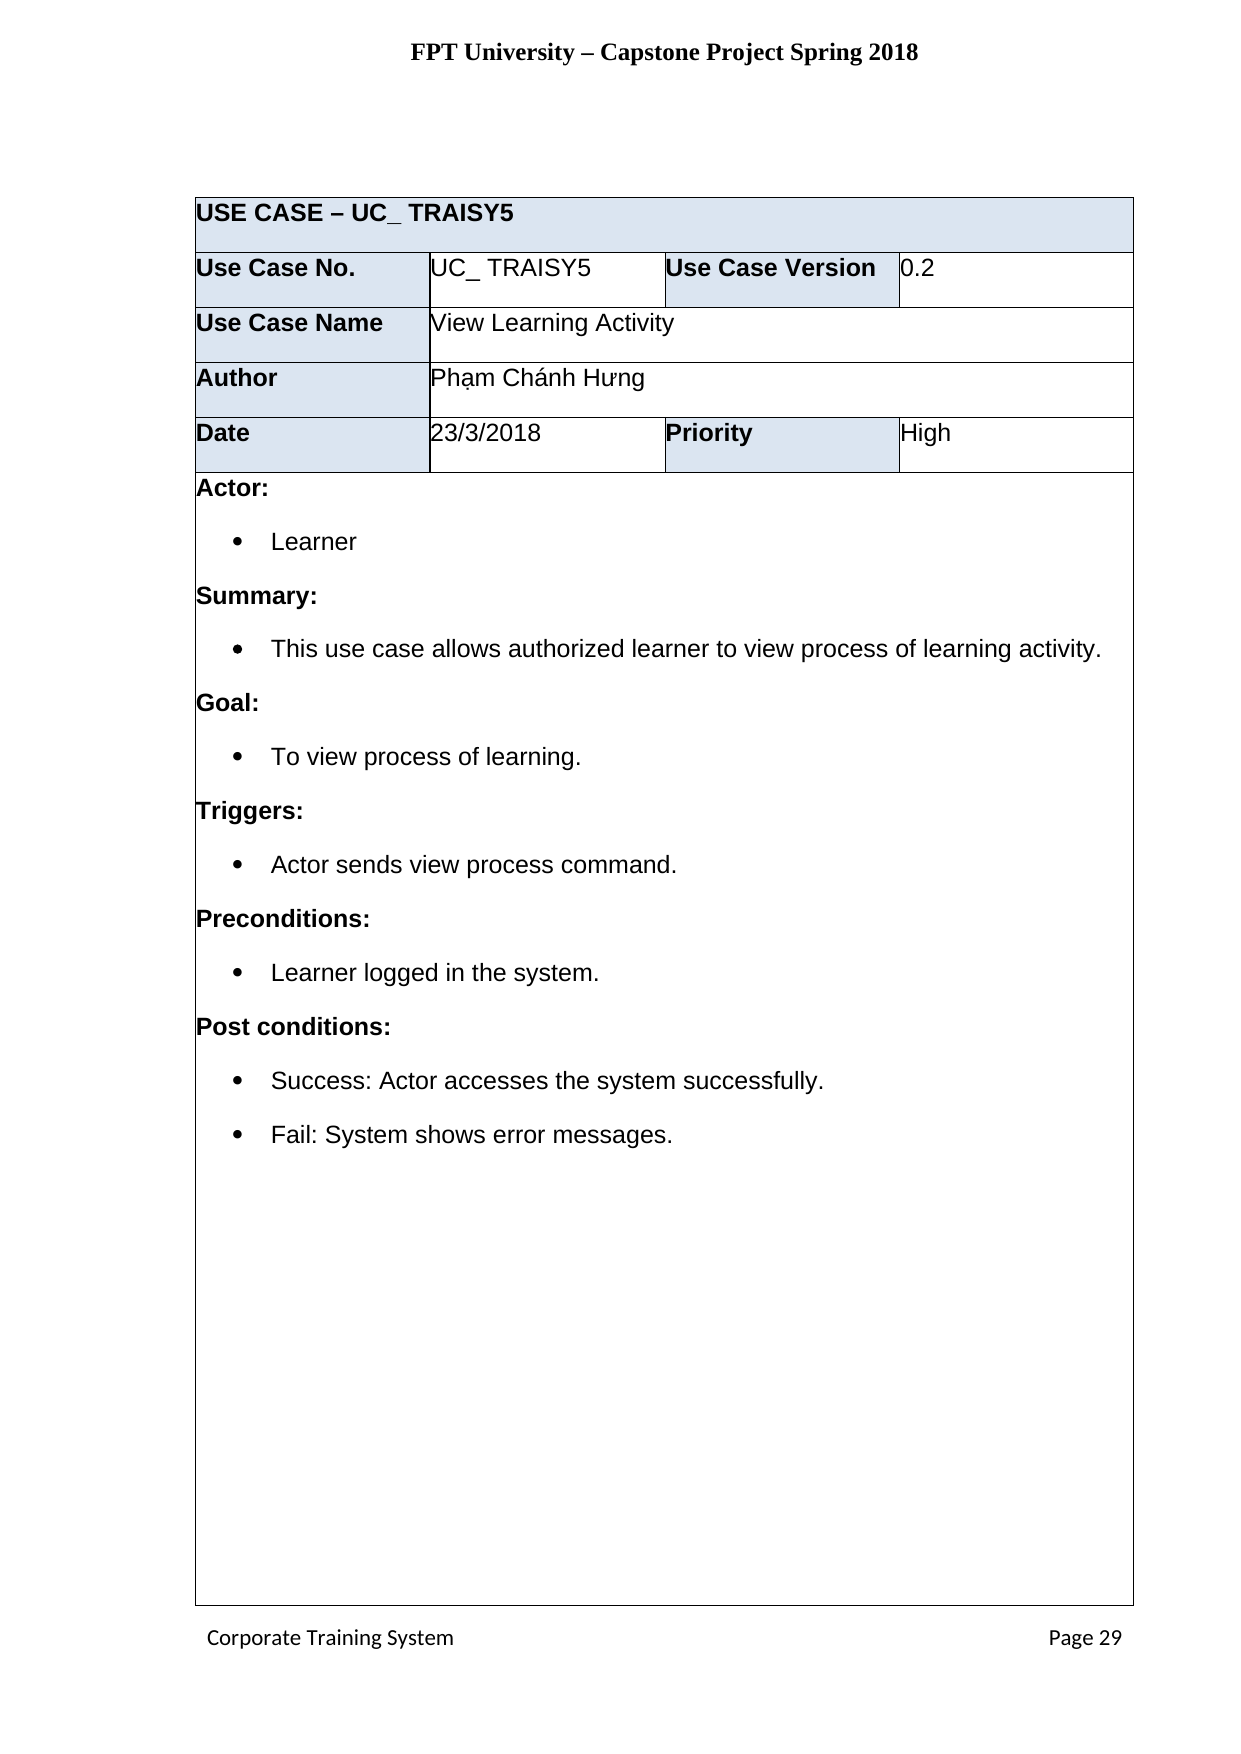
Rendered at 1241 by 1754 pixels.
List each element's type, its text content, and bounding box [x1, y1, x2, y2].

table_cell Use Case Version [666, 253, 899, 307]
table_cell Use Case Name [196, 308, 429, 362]
table_cell Phạm Chánh Hưng [431, 363, 1133, 417]
table_header USE CASE – UC_ TRAISY5 [196, 198, 1133, 252]
table_cell Use Case No. [196, 253, 429, 307]
table_cell High [900, 418, 1133, 472]
table_cell Date [196, 418, 429, 472]
table_cell Author [196, 363, 429, 417]
table_cell UC_ TRAISY5 [431, 253, 665, 307]
table_cell View Learning Activity [431, 308, 1133, 362]
table_cell 0.2 [900, 253, 1133, 307]
table_cell Priority [666, 418, 899, 472]
table_cell 23/3/2018 [431, 418, 665, 472]
